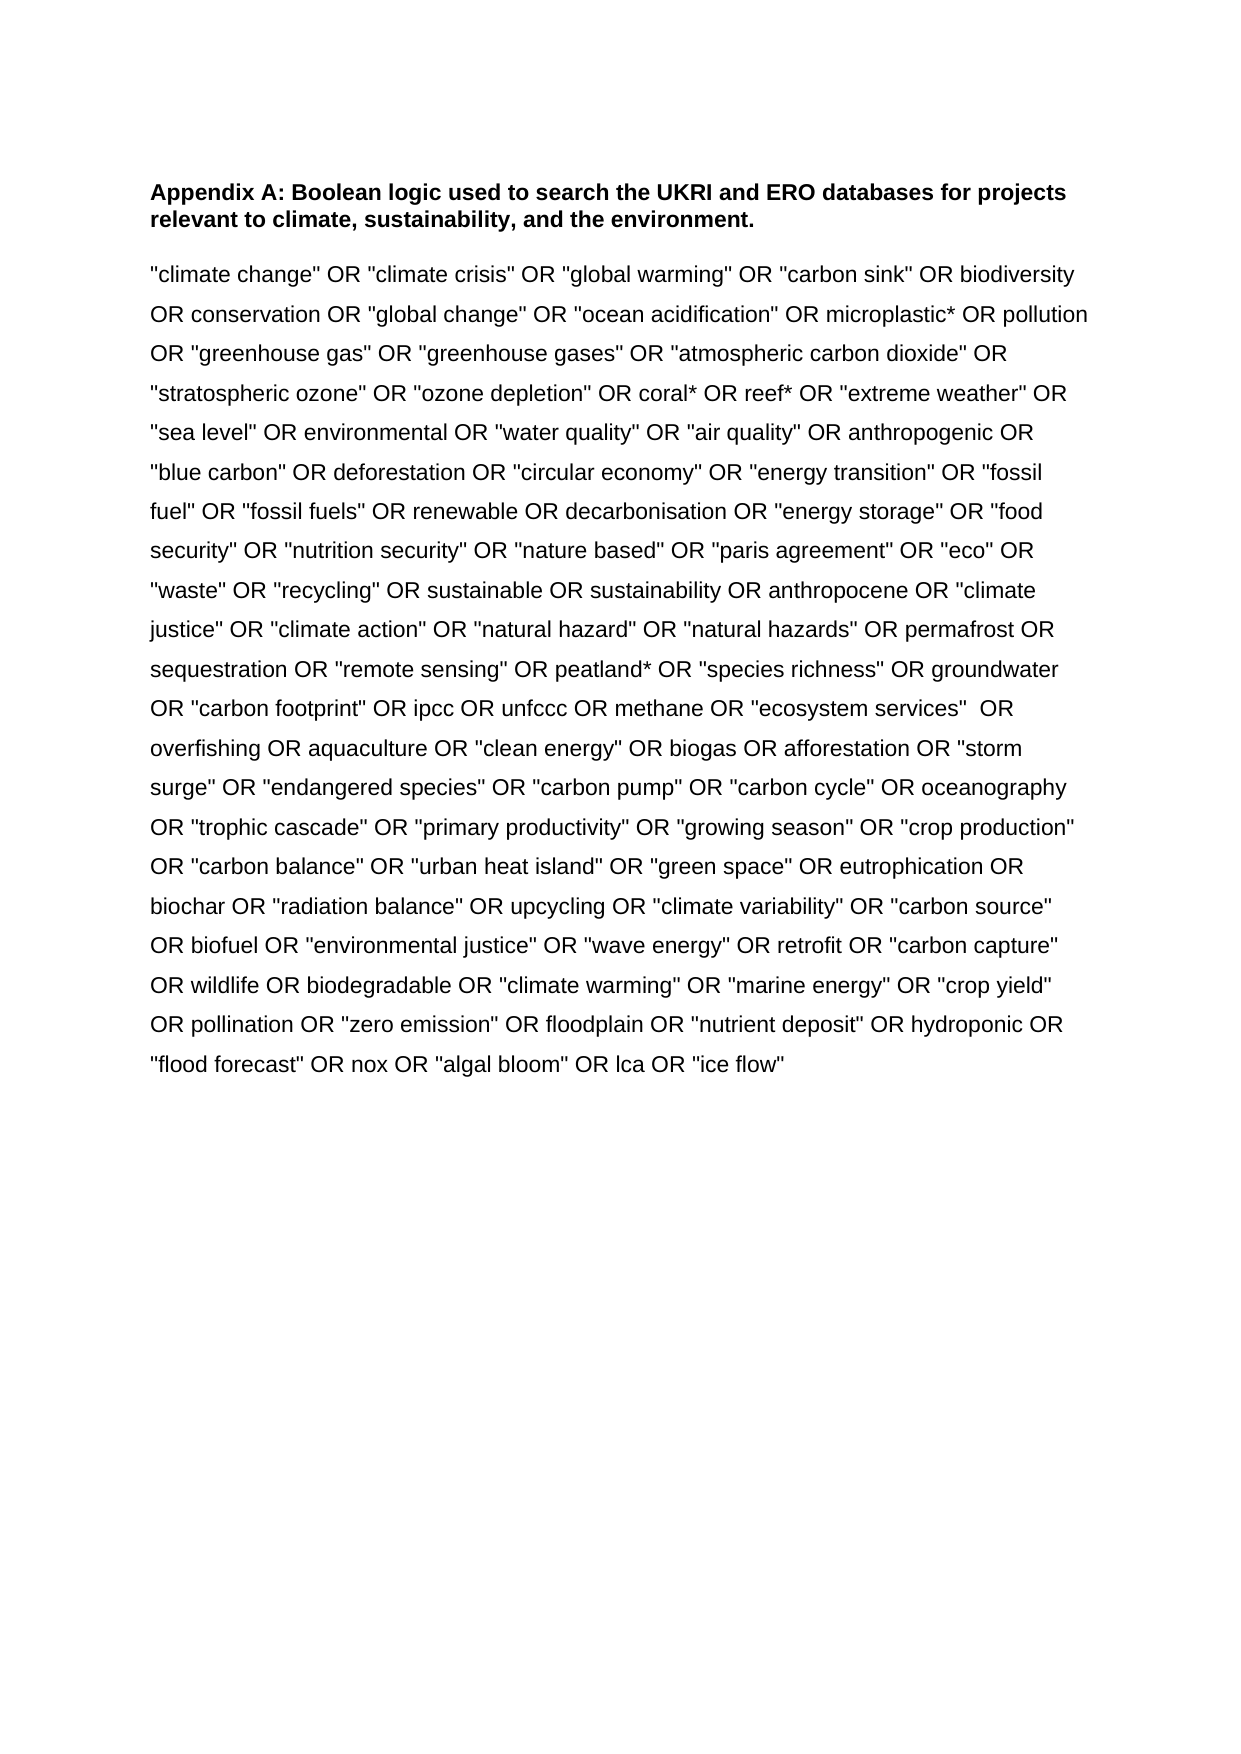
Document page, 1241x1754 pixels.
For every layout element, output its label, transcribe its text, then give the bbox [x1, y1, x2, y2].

text "climate change" OR "climate crisis" OR "global warming" OR "carbon sink" OR biodiversity OR conservation OR "global change" OR "ocean acidification" OR microplastic* OR pollution OR "greenhouse gas" OR "greenhouse gases" OR "atmospheric carbon dioxide" OR "stratospheric ozone" OR "ozone depletion" OR coral* OR reef* OR "extreme weather" OR "sea level" OR environmental OR "water quality" OR "air quality" OR anthropogenic OR "blue carbon" OR deforestation OR "circular economy" OR "energy transition" OR "fossil fuel" OR "fossil fuels" OR renewable OR decarbonisation OR "energy storage" OR "food security" OR "nutrition security" OR "nature based" OR "paris agreement" OR "eco" OR "waste" OR "recycling" OR sustainable OR sustainability OR anthropocene OR "climate justice" OR "climate action" OR "natural hazard" OR "natural hazards" OR permafrost OR sequestration OR "remote sensing" OR peatland* OR "species richness" OR groundwater OR "carbon footprint" OR ipcc OR unfccc OR methane OR "ecosystem services" OR overfishing OR aquaculture OR "clean energy" OR biogas OR afforestation OR "storm surge" OR "endangered species" OR "carbon pump" OR "carbon cycle" OR oceanography OR "trophic cascade" OR "primary productivity" OR "growing season" OR "crop production" OR "carbon balance" OR "urban heat island" OR "green space" OR eutrophication OR biochar OR "radiation balance" OR upcycling OR "climate variability" OR "carbon source" OR biofuel OR "environmental justice" OR "wave energy" OR retrofit OR "carbon capture" OR wildlife OR biodegradable OR "climate warming" OR "marine energy" OR "crop yield" OR pollination OR "zero emission" OR floodplain OR "nutrient deposit" OR hydroponic OR "flood forecast" OR nox OR "algal bloom" OR lca OR "ice flow" [150, 261, 1090, 1077]
subtitle Appendix A: Boolean logic used to search the UKRI and ERO databases for projects relevant to climate, sustainability, and the environment. [755, 179, 1090, 232]
